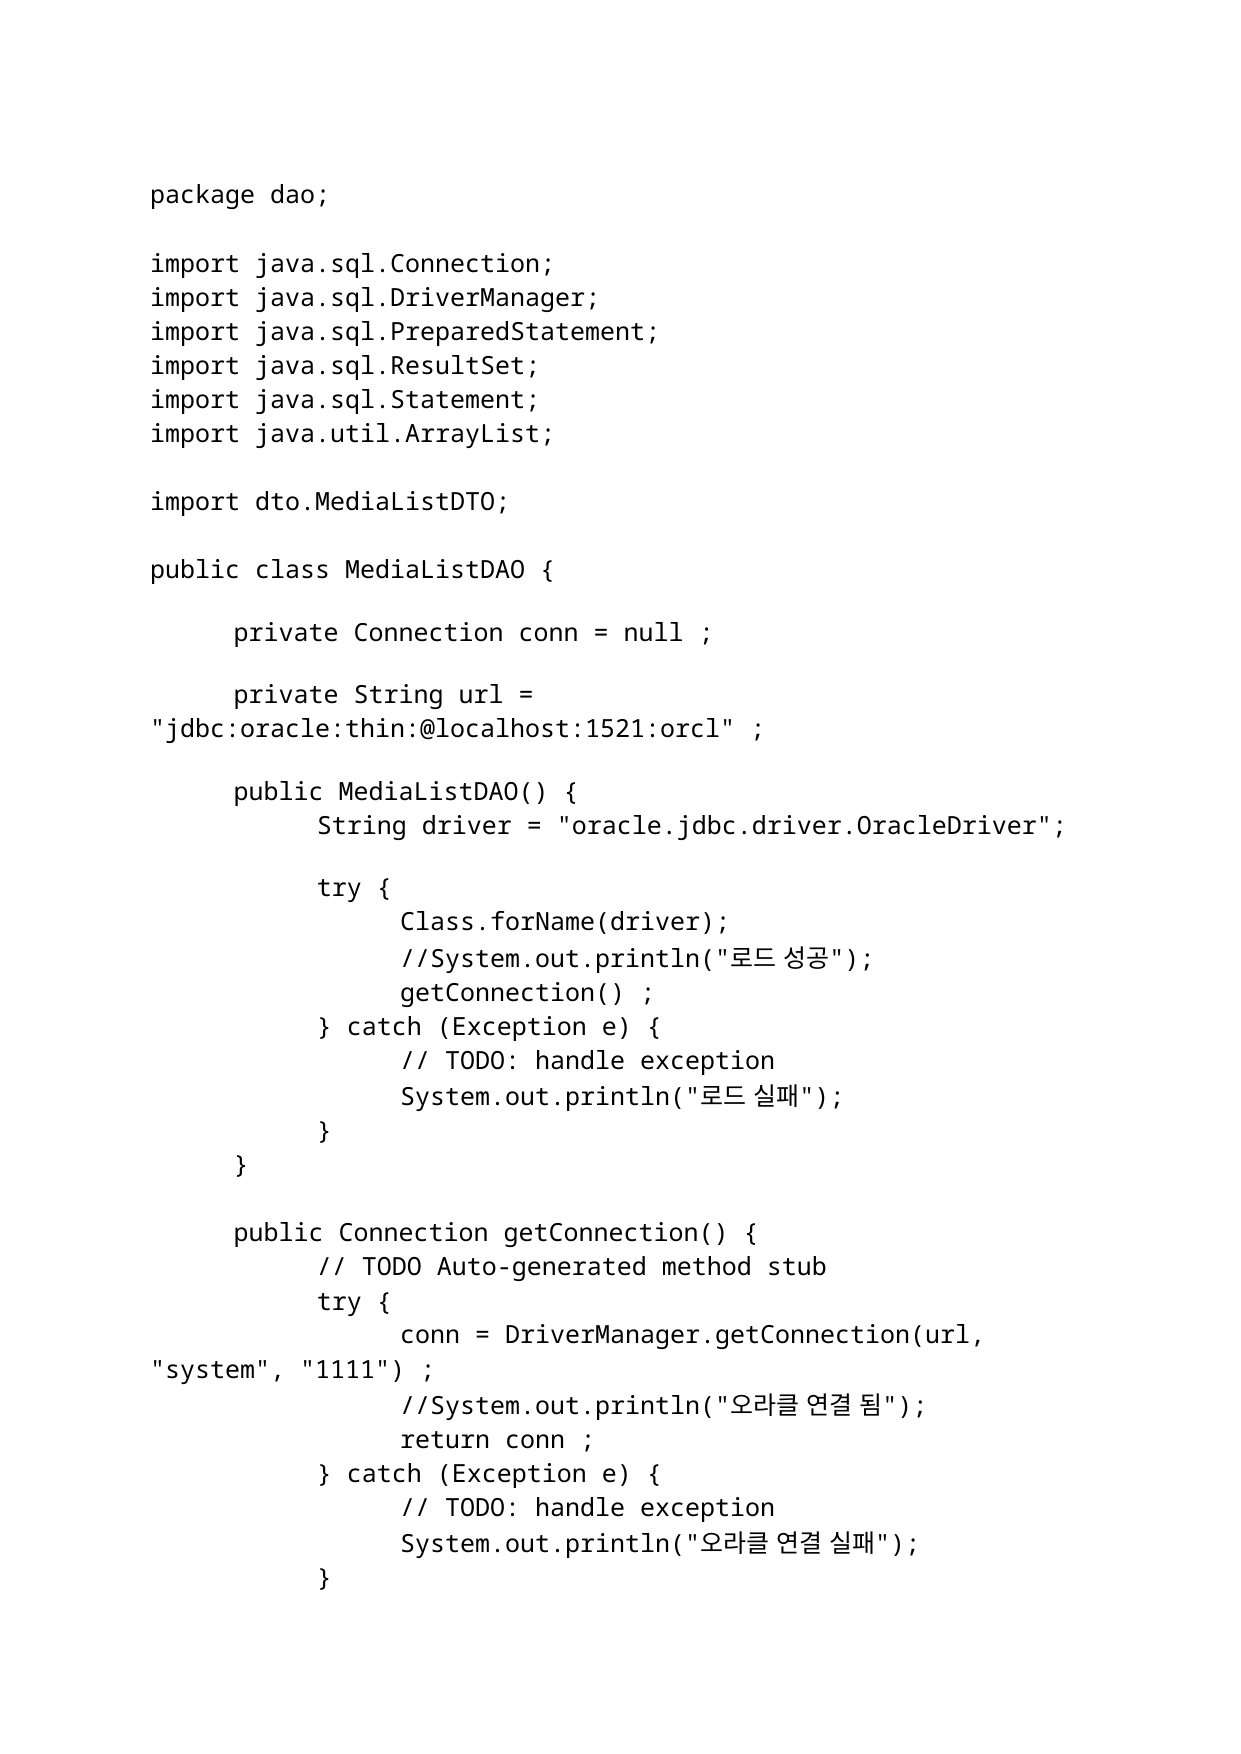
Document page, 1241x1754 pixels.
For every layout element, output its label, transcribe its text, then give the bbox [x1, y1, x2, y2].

text import java.sql.DriverManager; [150, 279, 1090, 313]
text //System.out.println("로드 성공"); [150, 938, 1090, 974]
text System.out.println("오라클 연결 실패"); [150, 1524, 1090, 1560]
text // TODO: handle exception [150, 1490, 1090, 1524]
text // TODO Auto-generated method stub [150, 1249, 1090, 1283]
text //System.out.println("오라클 연결 됨"); [150, 1385, 1090, 1422]
text Class.forName(driver); [150, 904, 1090, 938]
text private String url = "jdbc:oracle:thin:@localhost:1521:orcl" ; [150, 677, 1090, 745]
text import java.sql.Connection; [150, 245, 1090, 279]
text try { [150, 870, 1090, 904]
text try { [150, 1283, 1090, 1317]
text System.out.println("로드 실패"); [150, 1077, 1090, 1113]
text import java.sql.PreparedStatement; [150, 313, 1090, 347]
text } catch (Exception e) { [150, 1456, 1090, 1490]
text } catch (Exception e) { [150, 1008, 1090, 1042]
text } [150, 1113, 1090, 1147]
text import java.sql.ResultSet; [150, 347, 1090, 382]
text // TODO: handle exception [150, 1042, 1090, 1077]
text conn = DriverManager.getConnection(url, "system", "1111") ; [150, 1317, 1090, 1385]
text import dto.MediaListDTO; [150, 484, 1090, 518]
text import java.util.ArrayList; [150, 416, 1090, 450]
text getConnection() ; [150, 974, 1090, 1008]
text } [150, 1147, 1090, 1181]
text public Connection getConnection() { [150, 1215, 1090, 1249]
text public MediaListDAO() { [150, 773, 1090, 807]
text private Connection conn = null ; [150, 614, 1090, 648]
text return conn ; [150, 1422, 1090, 1456]
text public class MediaListDAO { [150, 552, 1090, 586]
text String driver = "oracle.jdbc.driver.OracleDriver"; [150, 807, 1090, 842]
text package dao; [150, 177, 1090, 211]
text } [150, 1560, 1090, 1594]
text import java.sql.Statement; [150, 382, 1090, 416]
